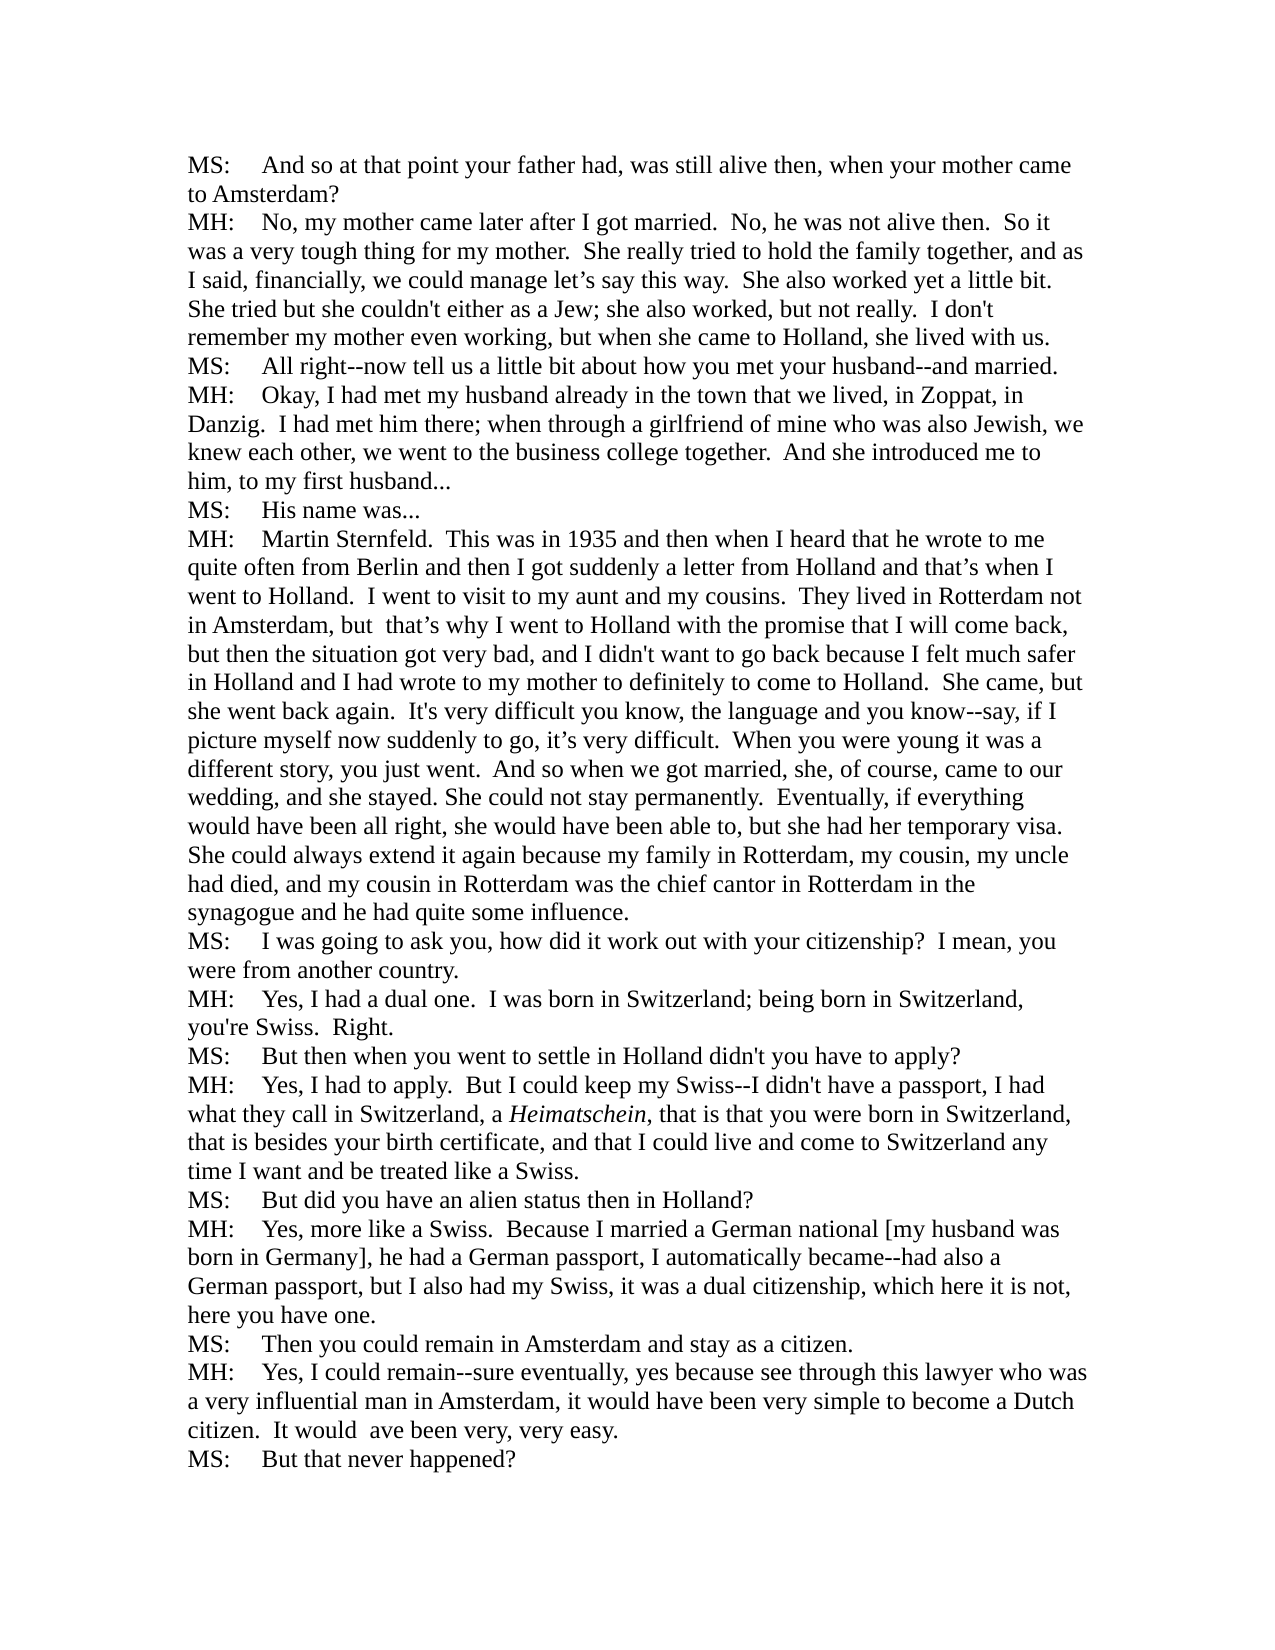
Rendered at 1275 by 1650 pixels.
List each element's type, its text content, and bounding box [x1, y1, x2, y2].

text MS: Then you could remain in Amsterdam and stay as a citizen. [187, 1329, 1087, 1357]
text MH: Okay, I had met my husband already in the town that we lived, in Zoppat, in Danzig. I had met him there; when through a girlfriend of mine who was also Jewish, we knew each other, we went to the business college together. And she introduced me to him, to my first husband... [187, 380, 1087, 495]
text MH: Yes, more like a Swiss. Because I married a German national [my husband was born in Germany], he had a German passport, I automatically became--had also a German passport, but I also had my Swiss, it was a dual citizenship, which here it is not, here you have one. [187, 1214, 1087, 1329]
text MS: And so at that point your father had, was still alive then, when your mother came to Amsterdam? [187, 150, 1087, 207]
text MS: But did you have an alien status then in Holland? [187, 1185, 1087, 1214]
text MS: All right--now tell us a little bit about how you met your husband--and married. [187, 351, 1087, 380]
text MH: Yes, I could remain--sure eventually, yes because see through this lawyer who was a very influential man in Amsterdam, it would have been very simple to become a Dutch citizen. It would ave been very, very easy. [187, 1357, 1087, 1444]
text MH: Yes, I had to apply. But I could keep my Swiss--I didn't have a passport, I had what they call in Switzerland, a Heimatschein, that is that you were born in Switzerland, that is besides your birth certificate, and that I could live and come to Switzerland any time I want and be treated like a Swiss. [187, 1070, 1087, 1185]
text MH: Martin Sternfeld. This was in 1935 and then when I heard that he wrote to me quite often from Berlin and then I got suddenly a letter from Holland and that’s when I went to Holland. I went to visit to my aunt and my cousins. They lived in Rotterdam not in Amsterdam, but that’s why I went to Holland with the promise that I will come back, but then the situation got very bad, and I didn't want to go back because I felt much safer in Holland and I had wrote to my mother to definitely to come to Holland. She came, but she went back again. It's very difficult you know, the language and you know--say, if I picture myself now suddenly to go, it’s very difficult. When you were young it was a different story, you just went. And so when we got married, she, of course, came to our wedding, and she stayed. She could not stay permanently. Eventually, if everything would have been all right, she would have been able to, but she had her temporary visa. She could always extend it again because my family in Rotterdam, my cousin, my uncle had died, and my cousin in Rotterdam was the chief cantor in Rotterdam in the synagogue and he had quite some influence. [187, 524, 1087, 926]
text MH: No, my mother came later after I got married. No, he was not alive then. So it was a very tough thing for my mother. She really tried to hold the family together, and as I said, financially, we could manage let’s say this way. She also worked yet a little bit. She tried but she couldn't either as a Jew; she also worked, but not really. I don't remember my mother even working, but when she came to Holland, she lived with us. [187, 207, 1087, 351]
text MS: But then when you went to settle in Holland didn't you have to apply? [187, 1041, 1087, 1070]
text MH: Yes, I had a dual one. I was born in Switzerland; being born in Switzerland, you're Swiss. Right. [187, 984, 1087, 1041]
text MS: But that never happened? [187, 1444, 1087, 1472]
text MS: I was going to ask you, how did it work out with your citizenship? I mean, you were from another country. [187, 926, 1087, 984]
text MS: His name was... [187, 495, 1087, 524]
